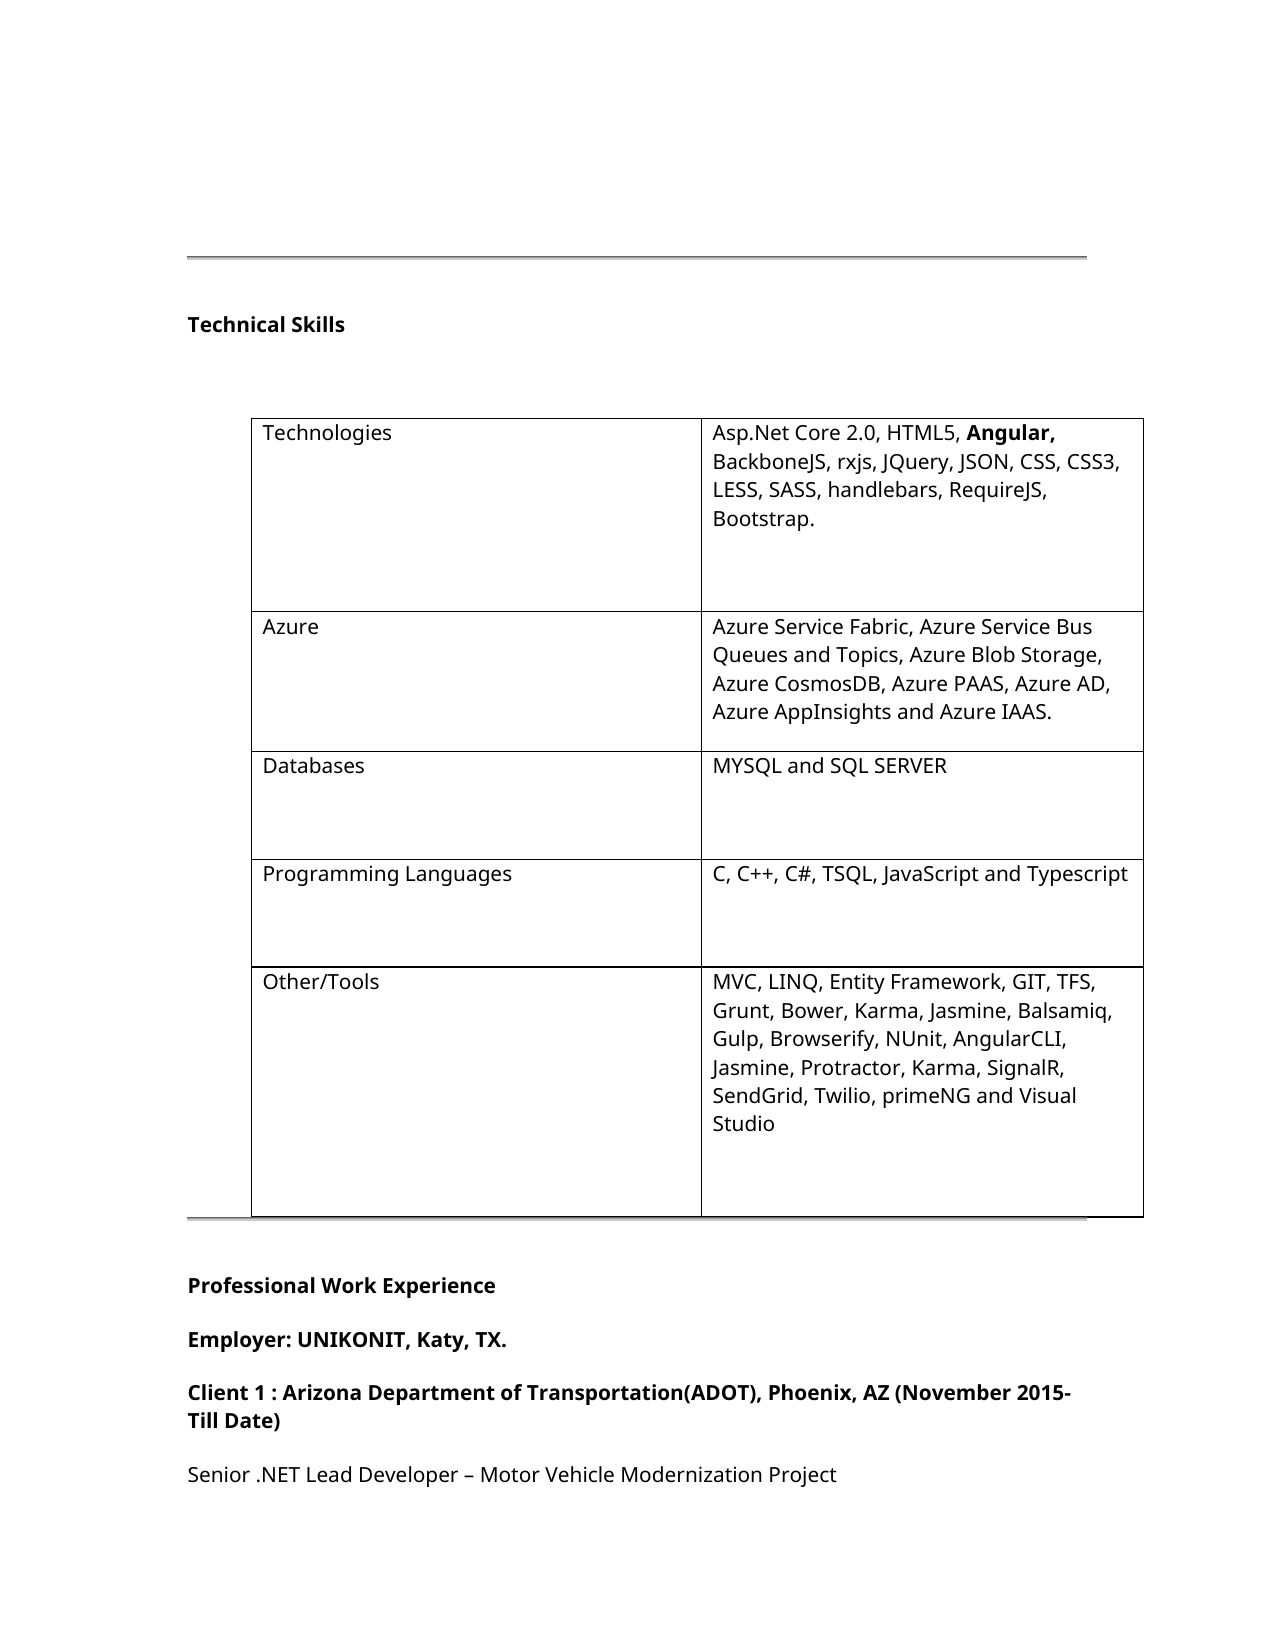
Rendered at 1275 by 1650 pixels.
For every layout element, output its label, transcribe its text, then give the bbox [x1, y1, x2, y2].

table_cell Azure [252, 612, 701, 751]
table_cell MYSQL and SQL SERVER [702, 752, 1143, 858]
table_cell Databases [252, 752, 701, 858]
table_cell Other/Tools [252, 968, 701, 1216]
table_cell Programming Languages [252, 860, 701, 966]
table_cell Azure Service Fabric, Azure Service Bus Queues and Topics, Azure Blob Storage, Azure CosmosDB, Azure PAAS, Azure AD, Azure AppInsights and Azure IAAS. [702, 612, 1143, 751]
list Technical Skills [187, 311, 1087, 339]
picture [187, 256, 1087, 260]
table_header Technologies [252, 419, 701, 611]
text Professional Work Experience [187, 1271, 1087, 1300]
text Employer: UNIKONIT, Katy, TX. [187, 1325, 1087, 1353]
table_cell C, C++, C#, TSQL, JavaScript and Typescript [702, 860, 1143, 966]
picture [187, 1217, 1087, 1221]
text Client 1 : Arizona Department of Transportation(ADOT), Phoenix, AZ (November 2015- Till Date) [187, 1378, 1087, 1435]
text Senior .NET Lead Developer – Motor Vehicle Modernization Project [187, 1460, 1087, 1488]
table_header Asp.Net Core 2.0, HTML5, Angular, BackboneJS, rxjs, JQuery, JSON, CSS, CSS3, LESS, SASS, handlebars, RequireJS, Bootstrap. [702, 419, 1143, 611]
table_cell MVC, LINQ, Entity Framework, GIT, TFS, Grunt, Bower, Karma, Jasmine, Balsamiq, Gulp, Browserify, NUnit, AngularCLI, Jasmine, Protractor, Karma, SignalR, SendGrid, Twilio, primeNG and Visual Studio [702, 968, 1143, 1216]
